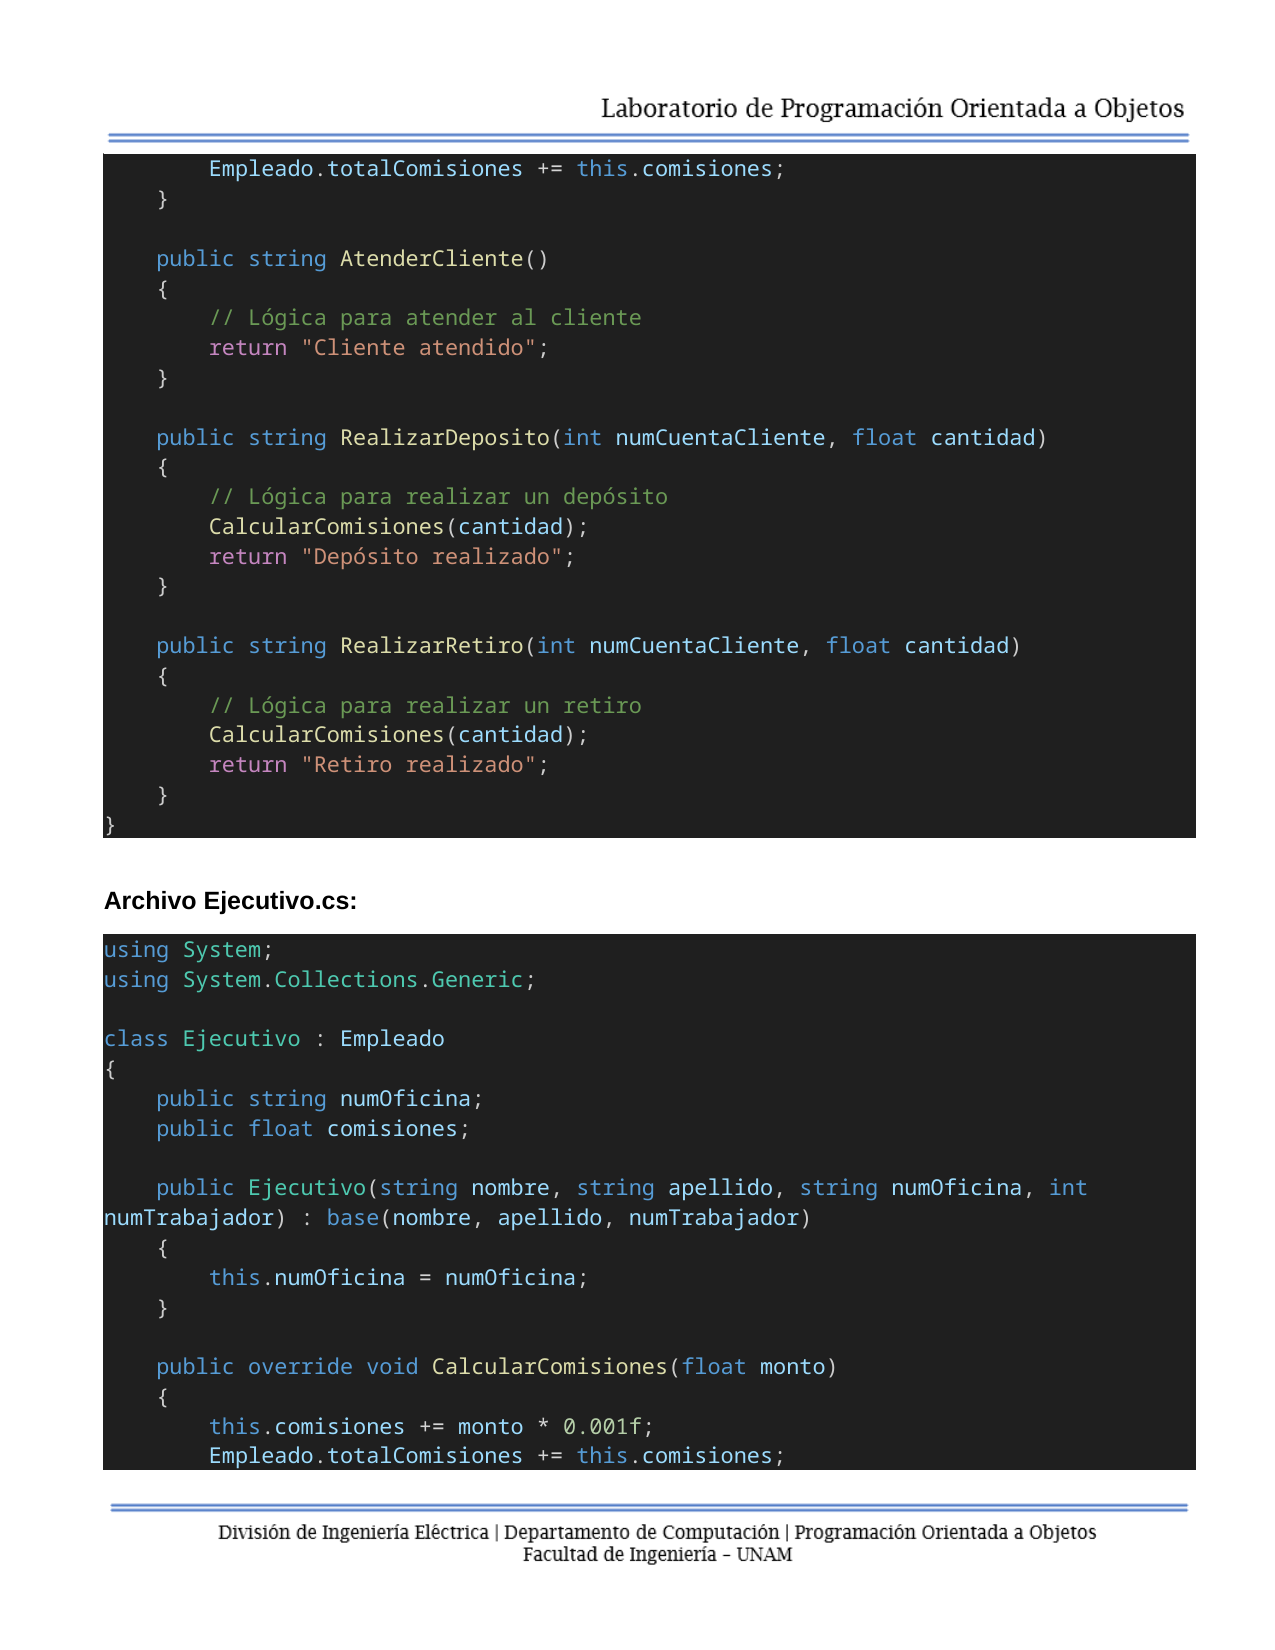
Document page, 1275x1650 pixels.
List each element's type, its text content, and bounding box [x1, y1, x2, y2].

text Archivo Ejecutivo.cs: [103, 886, 1196, 915]
text Empleado.totalComisiones += this.comisiones; [103, 154, 1196, 183]
picture [103, 1495, 1197, 1577]
text Empleado.totalComisiones += this.comisiones; [103, 1440, 1196, 1470]
text this.comisiones += monto * 0.001f; [103, 1411, 1196, 1440]
text } [103, 570, 1196, 600]
text public Ejecutivo(string nombre, string apellido, string numOficina, int numTrabajador) : base(nombre, apellido, numTrabajador) [103, 1172, 1196, 1232]
text this.numOficina = numOficina; [103, 1262, 1196, 1291]
text } [103, 809, 1196, 838]
text using System; [103, 934, 1196, 964]
text CalcularComisiones(cantidad); [103, 511, 1196, 541]
text { [103, 1053, 1196, 1083]
text using System.Collections.Generic; [103, 964, 1196, 993]
text { [103, 660, 1196, 689]
text return "Retiro realizado"; [103, 749, 1196, 779]
text public string RealizarRetiro(int numCuentaCliente, float cantidad) [103, 630, 1196, 660]
text { [103, 272, 1196, 302]
text { [103, 1232, 1196, 1262]
text } [103, 362, 1196, 392]
text { [103, 1381, 1196, 1411]
text public string RealizarDeposito(int numCuentaCliente, float cantidad) [103, 421, 1196, 451]
text return "Depósito realizado"; [103, 541, 1196, 570]
text // Lógica para realizar un retiro [103, 689, 1196, 719]
text } [103, 1291, 1196, 1321]
text public string numOficina; [103, 1083, 1196, 1113]
text { [103, 451, 1196, 481]
text return "Cliente atendido"; [103, 332, 1196, 362]
text class Ejecutivo : Empleado [103, 1023, 1196, 1053]
text public string AtenderCliente() [103, 243, 1196, 272]
text } [103, 183, 1196, 213]
text // Lógica para atender al cliente [103, 302, 1196, 332]
text public override void CalcularComisiones(float monto) [103, 1351, 1196, 1381]
text public float comisiones; [103, 1113, 1196, 1142]
text CalcularComisiones(cantidad); [103, 719, 1196, 749]
text } [103, 779, 1196, 809]
text // Lógica para realizar un depósito [103, 481, 1196, 511]
picture [103, 73, 1197, 154]
